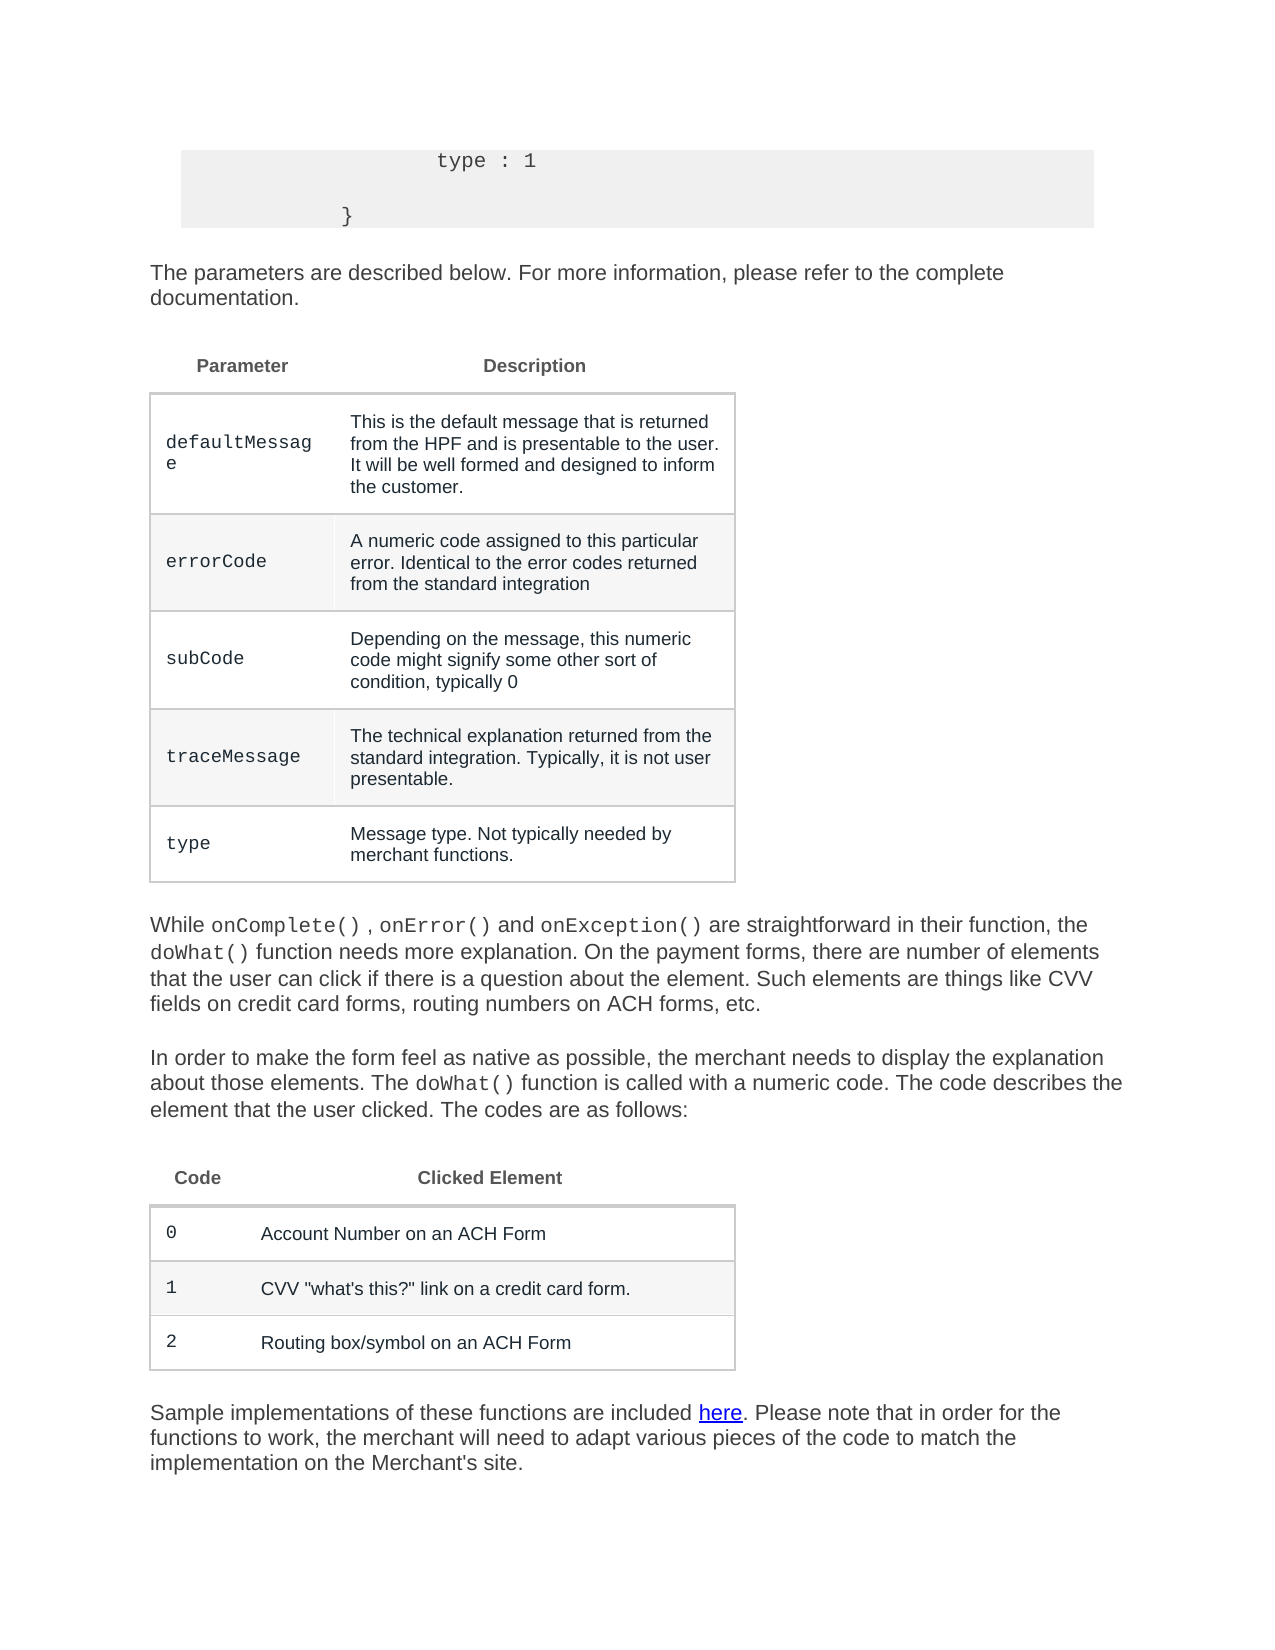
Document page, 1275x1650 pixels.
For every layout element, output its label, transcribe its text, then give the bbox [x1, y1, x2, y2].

table_cell 2 [151, 1316, 245, 1369]
table_cell Routing box/symbol on an ACH Form [245, 1316, 734, 1369]
table_cell The technical explanation returned from the standard integration. Typically, it is not user presentable. [335, 710, 734, 805]
text type : 1 [181, 150, 1094, 174]
table_header Parameter [150, 339, 334, 392]
table_header Description [335, 339, 735, 392]
text Sample implementations of these functions are included here. Please note that in order for the functions to work, the merchant will need to adapt various pieces of the code to match the implementation on the Merchant's site. [150, 1400, 1125, 1475]
table_cell type [151, 807, 334, 881]
table_cell errorCode [151, 515, 334, 610]
table_cell A numeric code assigned to this particular error. Identical to the error codes returned from the standard integration [335, 515, 734, 610]
text While onComplete() , onError() and onException() are straightforward in their function, the doWhat() function needs more explanation. On the payment forms, there are number of elements that the user can click if there is a question about the element. Such elements are things like CVV fields on credit card forms, routing numbers on ACH forms, etc. [150, 912, 1125, 1016]
table_cell CVV "what's this?" link on a credit card form. [245, 1262, 734, 1314]
table_cell defaultMessage [151, 395, 334, 513]
text The parameters are described below. For more information, please refer to the complete documentation. [150, 260, 1125, 310]
text } [181, 205, 1094, 228]
table_cell Depending on the message, this numeric code might signify some other sort of condition, typically 0 [335, 612, 734, 708]
table_cell traceMessage [151, 710, 334, 805]
table_cell This is the default message that is returned from the HPF and is presentable to the user. It will be well formed and designed to inform the customer. [335, 395, 734, 513]
table_header Code [150, 1151, 245, 1204]
table_cell Message type. Not typically needed by merchant functions. [335, 807, 734, 881]
table_cell 0 [151, 1208, 245, 1260]
text In order to make the form feel as native as possible, the merchant needs to display the explanation about those elements. The doWhat() function is called with a numeric code. The code describes the element that the user clicked. The codes are as follows: [150, 1045, 1125, 1122]
table_cell Account Number on an ACH Form [245, 1208, 734, 1260]
table_cell 1 [151, 1262, 245, 1314]
table_header Clicked Element [245, 1151, 735, 1204]
table_cell subCode [151, 612, 334, 708]
